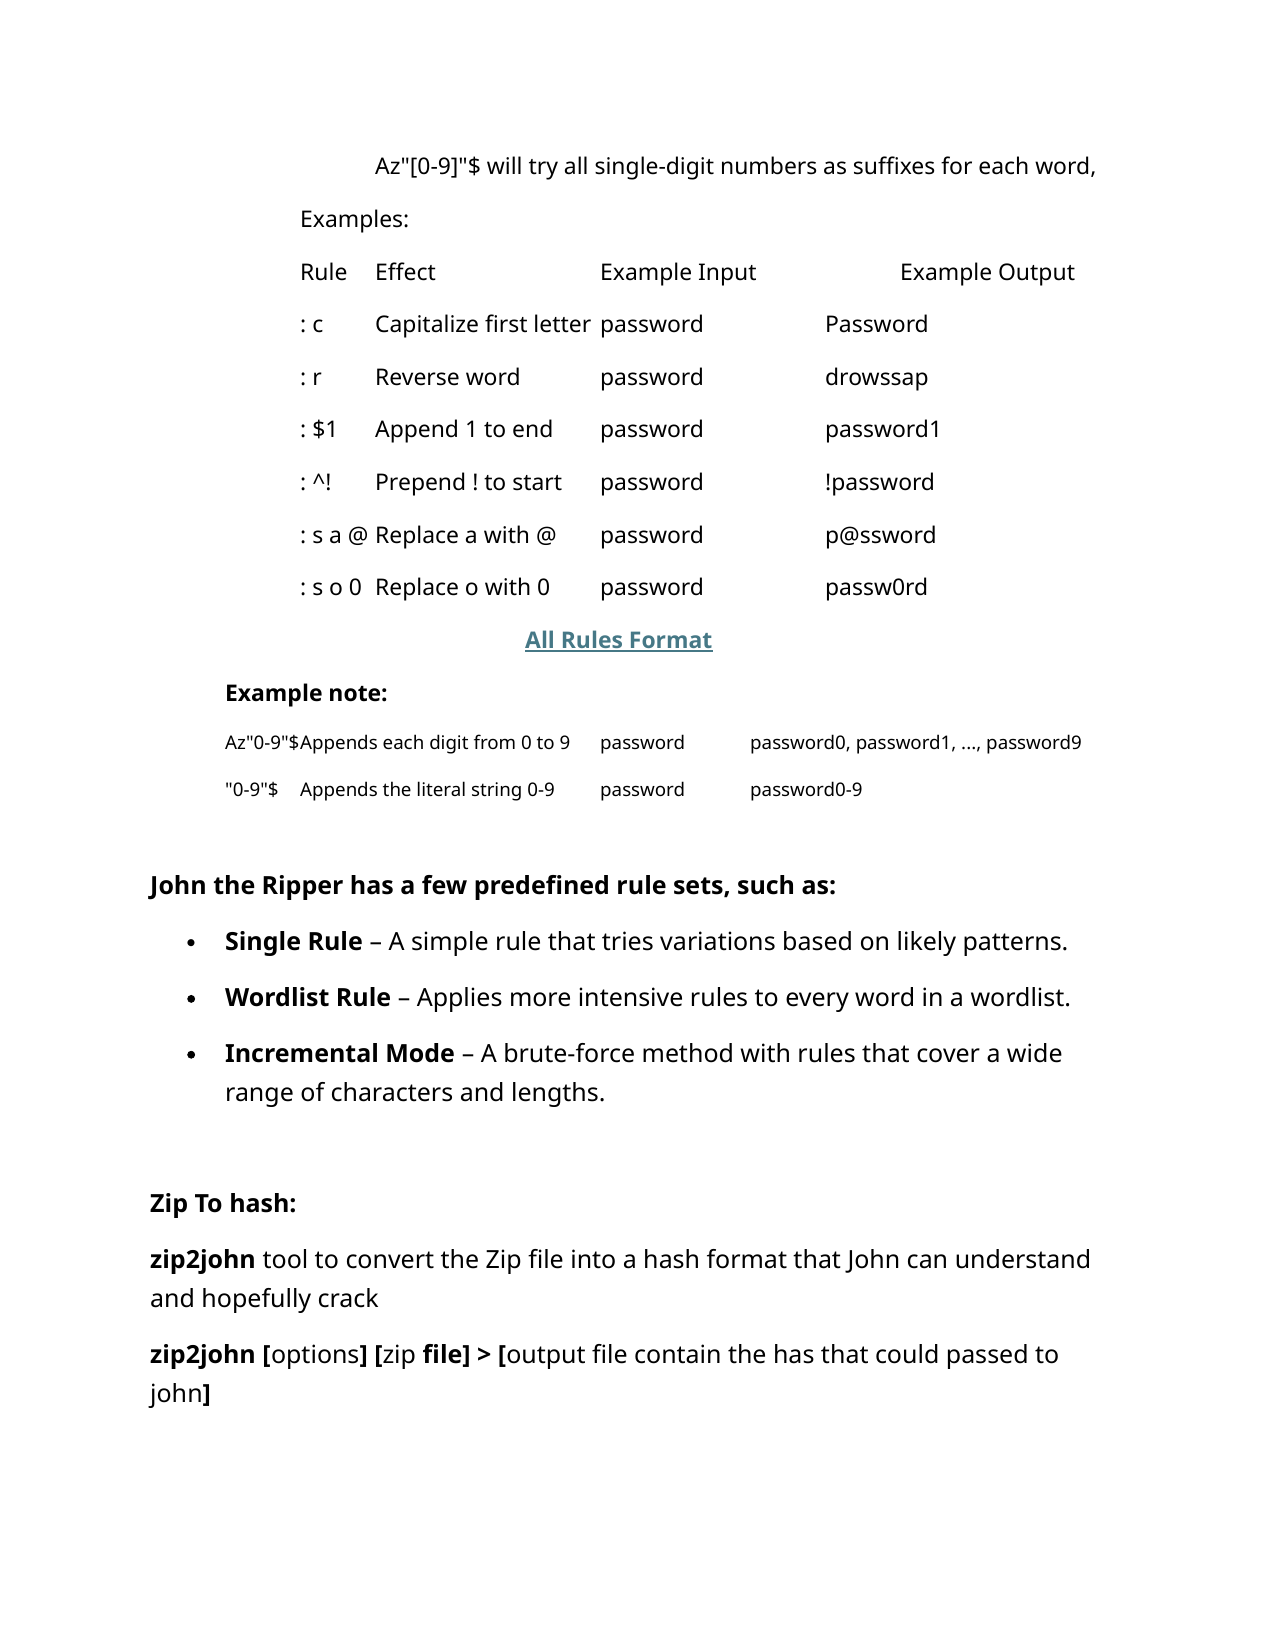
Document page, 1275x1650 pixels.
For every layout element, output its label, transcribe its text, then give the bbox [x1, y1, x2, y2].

text Rule Effect Example Input Example Output [150, 256, 1125, 287]
text : s a @ Replace a with @ password p@ssword [300, 519, 1125, 550]
text Example note: [150, 676, 1125, 708]
text : ^! Prepend ! to start password !password [300, 466, 1125, 497]
text : $1 Append 1 to end password password1 [300, 413, 1125, 445]
text Examples: [150, 203, 1125, 234]
list Wordlist Rule – Applies more intensive rules to every word in a wordlist. [187, 979, 1125, 1013]
list Single Rule – A simple rule that tries variations based on likely patterns. [187, 924, 1125, 958]
text zip2john [options] [zip file] > [output file contain the has that could passed to john] [150, 1337, 1125, 1410]
text All Rules Format [150, 624, 1125, 655]
text Az"0-9"$ Appends each digit from 0 to 9 password password0, password1, ..., password9 [150, 729, 1125, 754]
text : s o 0 Replace o with 0 password passw0rd [300, 571, 1125, 602]
text Zip To hash: [150, 1186, 1125, 1220]
text : r Reverse word password drowssap [300, 361, 1125, 392]
text John the Ripper has a few predefined rule sets, such as: [150, 868, 1125, 902]
text Az"[0-9]"$ will try all single-digit numbers as suffixes for each word, [150, 150, 1125, 181]
text zip2john tool to convert the Zip file into a hash format that John can understand and hopefully crack [150, 1242, 1125, 1315]
list Incremental Mode – A brute-force method with rules that cover a wide range of characters and lengths. [187, 1035, 1125, 1108]
text : c Capitalize first letter password Password [300, 308, 1125, 339]
text "0-9"$ Appends the literal string 0-9 password password0-9 [150, 776, 1125, 801]
